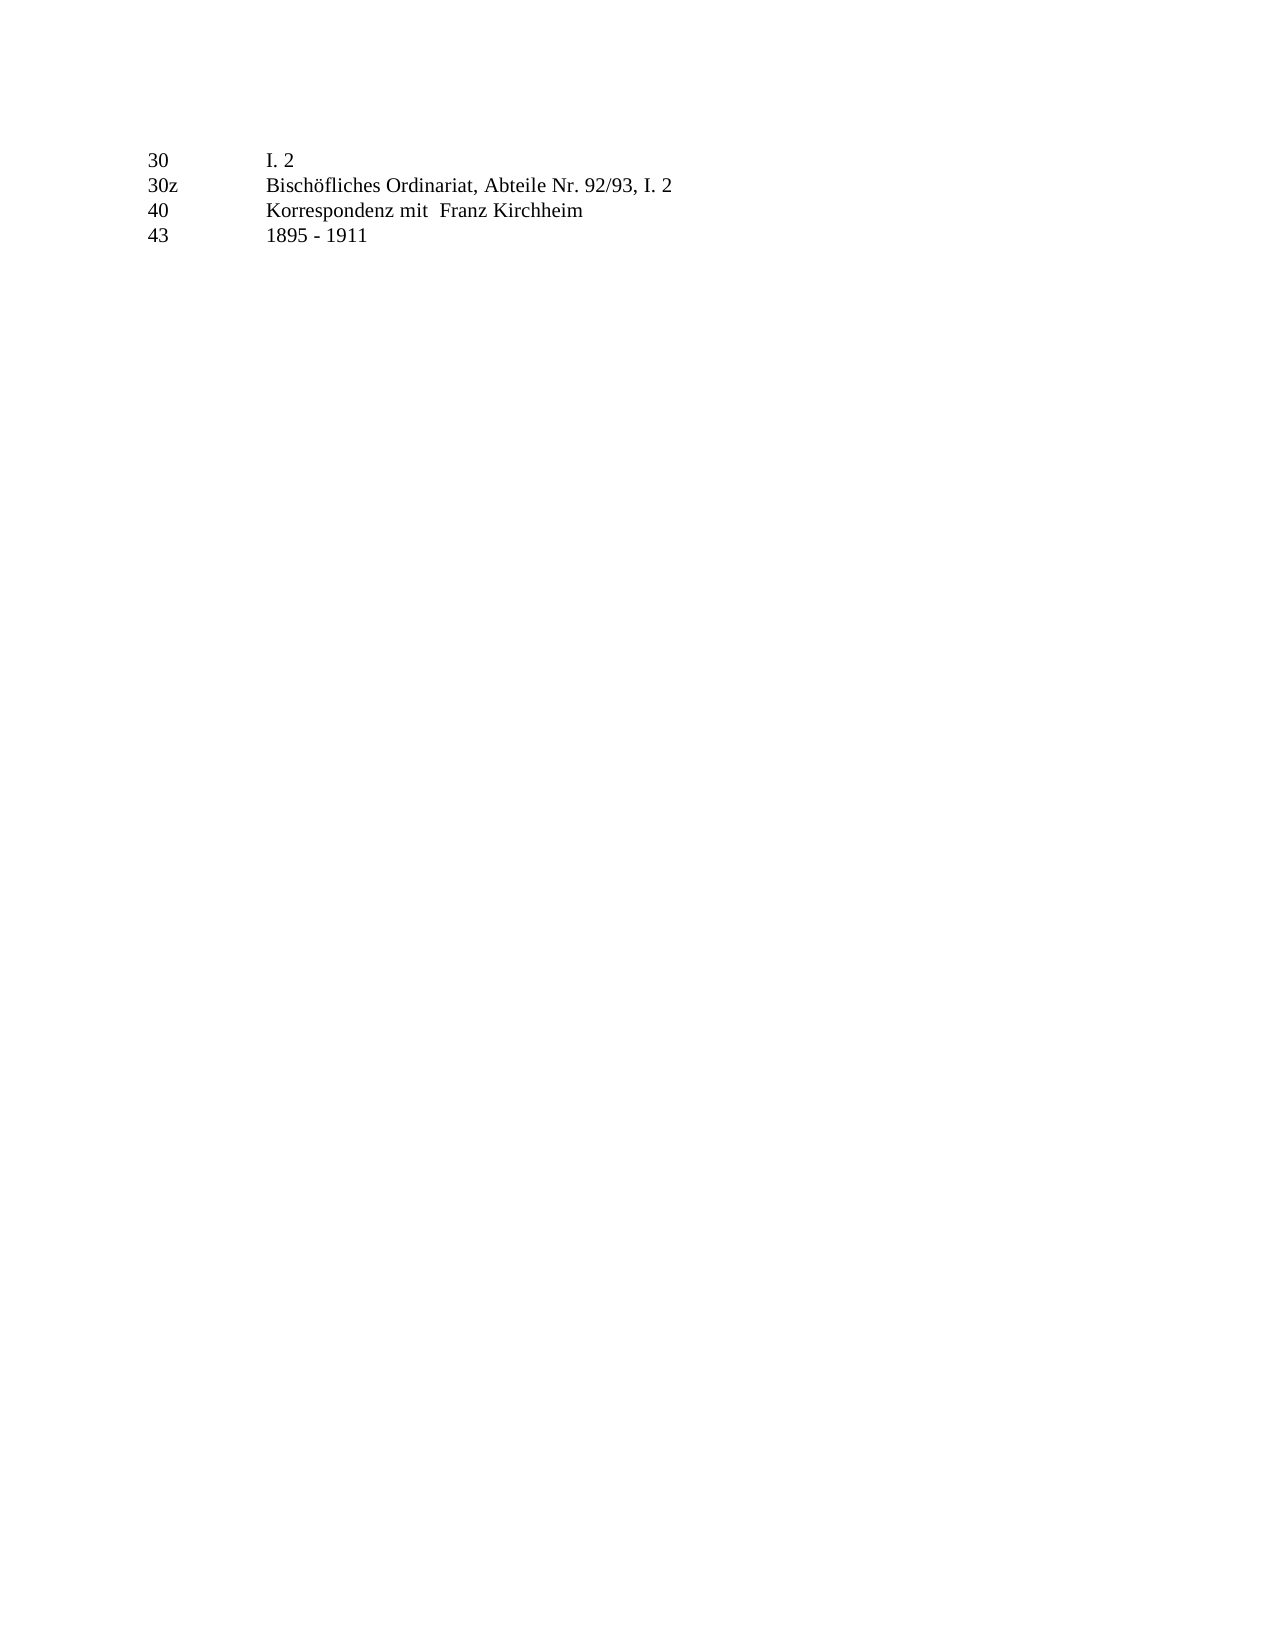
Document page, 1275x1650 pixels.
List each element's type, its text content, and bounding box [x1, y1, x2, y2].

text 40 Korrespondenz mit k[<Verlag> p[2{Franz} 1{Kirchheim}]p]k [148, 198, 1127, 223]
text 30z Bischöfliches Ordinariat, Abteile Nr. 92/93, I. 2 [148, 173, 1127, 198]
text 43 1895 - 1911 [148, 223, 1127, 248]
text 30 I. 2 [148, 148, 1127, 173]
